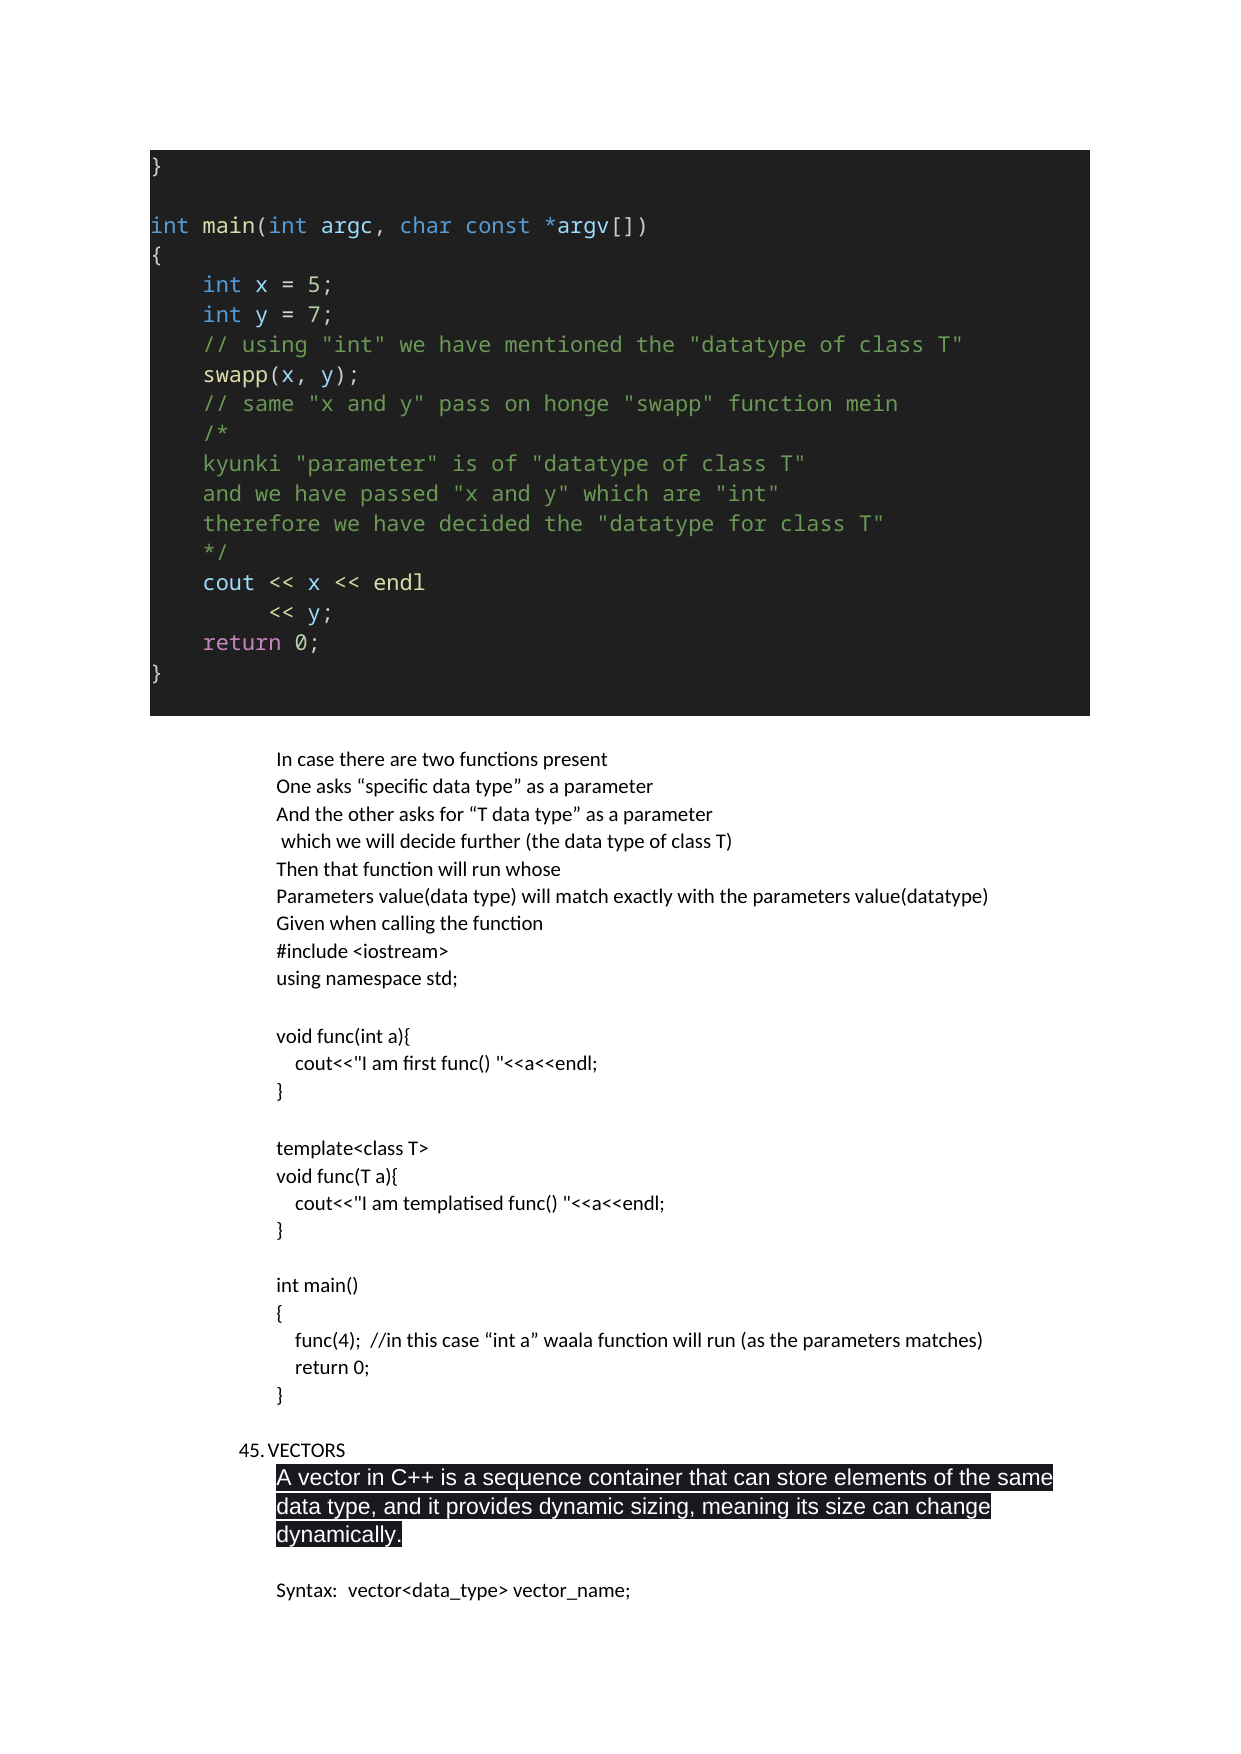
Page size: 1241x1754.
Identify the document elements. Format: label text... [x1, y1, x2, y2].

text and we have passed "x and y" which are "int" [150, 478, 1090, 507]
text cout << x << endl [150, 567, 1090, 597]
text /* [150, 418, 1090, 448]
text int main(int argc, char const *argv[]) [150, 209, 1090, 239]
text << y; [150, 597, 1090, 627]
list A vector in C++ is a sequence container that can store elements of the same data type, and it provides dynamic sizing, meaning its size can change dynamically. [276, 1464, 1090, 1547]
list return 0; [276, 1354, 1090, 1380]
text */ [150, 537, 1090, 567]
list func(4); //in this case “int a” waala function will run (as the parameters matches) [276, 1327, 1090, 1353]
text therefore we have decided the "datatype for class T" [150, 507, 1090, 537]
list VECTORS [239, 1437, 1090, 1462]
text swapp(x, y); [150, 358, 1090, 388]
list { [276, 1300, 1090, 1325]
text { [150, 239, 1090, 269]
list #include <iostream> [276, 938, 1090, 963]
list Syntax: vector<data_type> vector_name; [276, 1577, 1090, 1602]
list which we will decide further (the data type of class T) [276, 828, 1090, 854]
list } [276, 1218, 1090, 1243]
text } [150, 656, 1090, 686]
list void func(int a){ [276, 1023, 1090, 1048]
list One asks “specific data type” as a parameter [276, 774, 1090, 799]
list } [276, 1078, 1090, 1103]
list Then that function will run whose [276, 856, 1090, 881]
list cout<<"I am templatised func() "<<a<<endl; [276, 1190, 1090, 1216]
text // same "x and y" pass on honge "swapp" function mein [150, 388, 1090, 418]
list template<class T> [276, 1135, 1090, 1161]
list cout<<"I am first func() "<<a<<endl; [276, 1050, 1090, 1076]
list In case there are two functions present [276, 746, 1090, 772]
list Parameters value(data type) will match exactly with the parameters value(datatype) [276, 883, 1090, 909]
text int y = 7; [150, 299, 1090, 329]
list And the other asks for “T data type” as a parameter [276, 801, 1090, 826]
list Given when calling the function [276, 911, 1090, 936]
text } [150, 150, 1090, 180]
text int x = 5; [150, 269, 1090, 299]
text return 0; [150, 627, 1090, 656]
list using namespace std; [276, 965, 1090, 991]
text // using "int" we have mentioned the "datatype of class T" [150, 329, 1090, 358]
list void func(T a){ [276, 1163, 1090, 1188]
list } [276, 1382, 1090, 1407]
text kyunki "parameter" is of "datatype of class T" [150, 448, 1090, 478]
list int main() [276, 1272, 1090, 1298]
